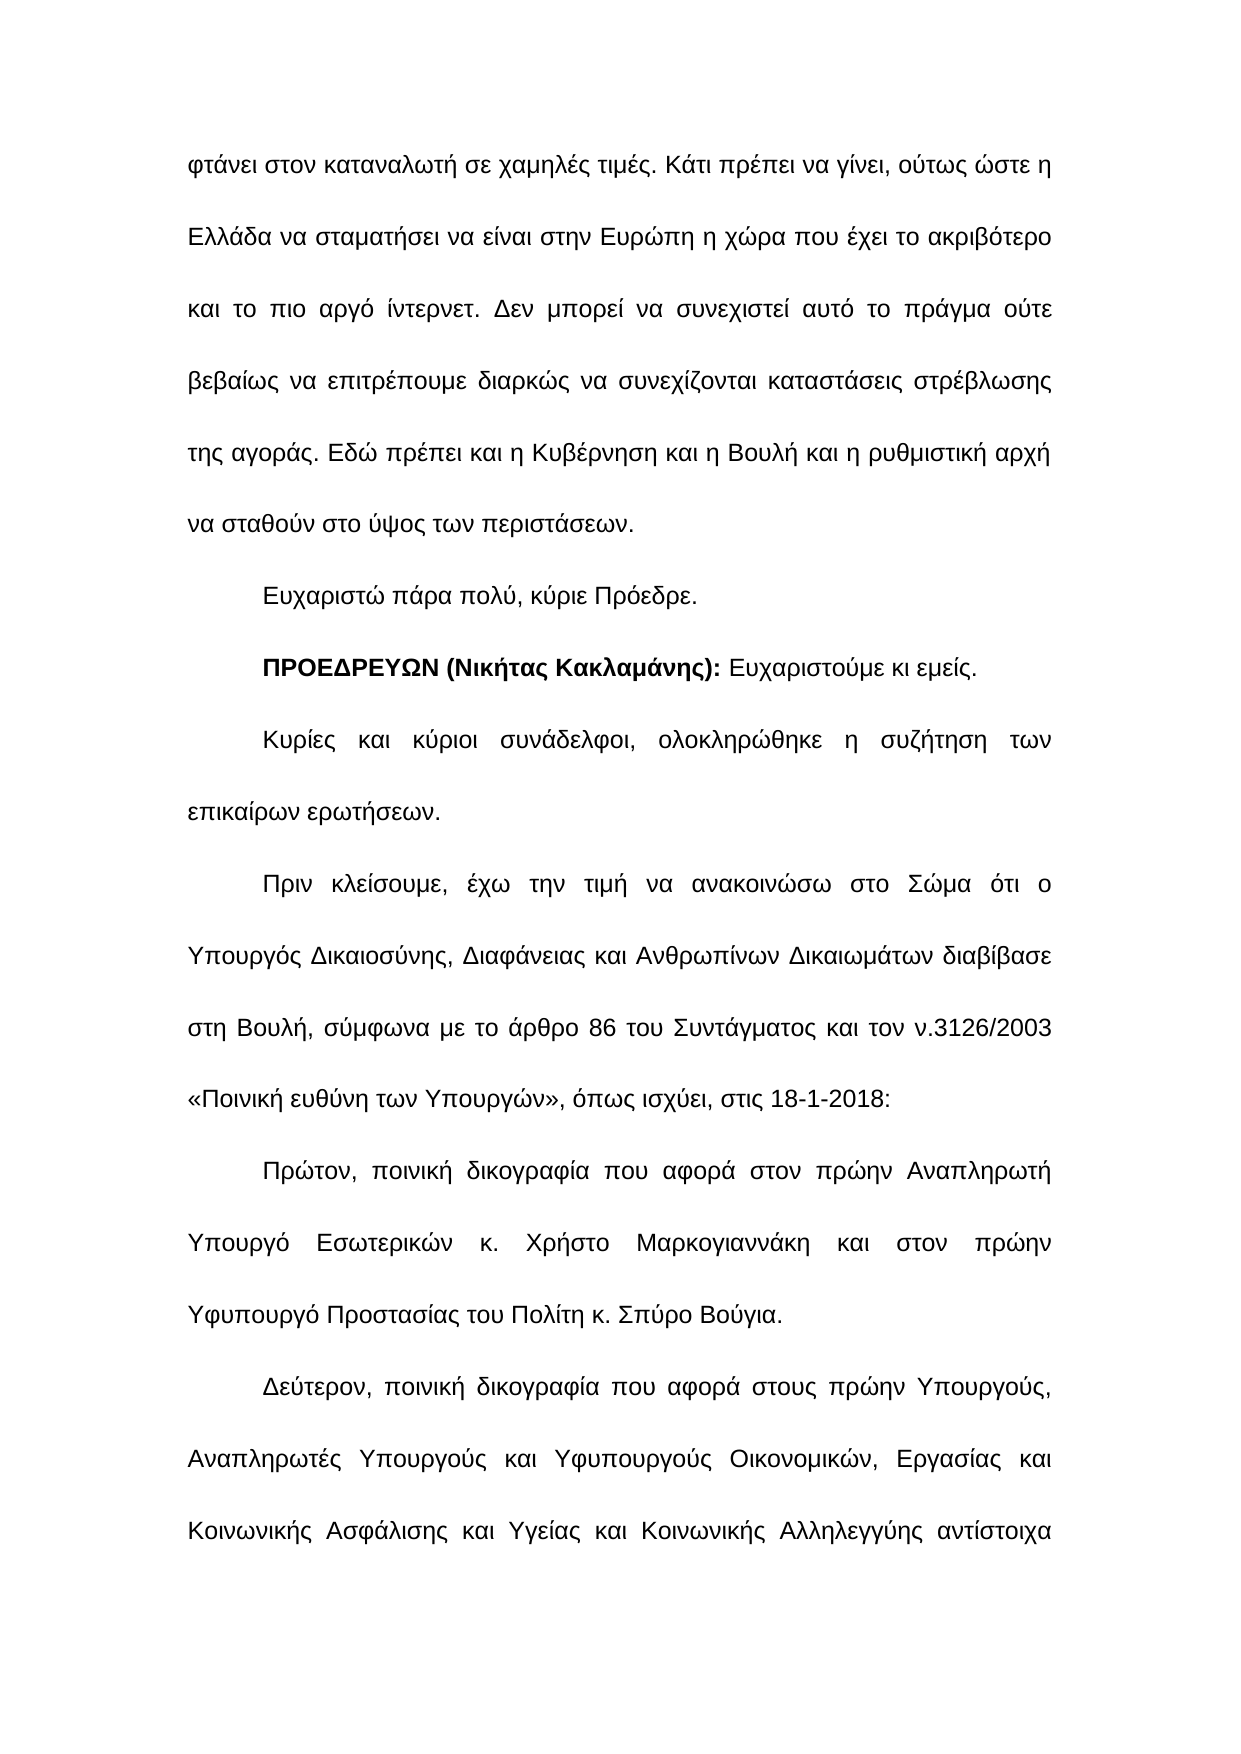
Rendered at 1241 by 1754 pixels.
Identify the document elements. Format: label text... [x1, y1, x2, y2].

text Κυρίες και κύριοι συνάδελφοι, ολοκληρώθηκε η συζήτηση των επικαίρων ερωτήσεων. [187, 725, 1053, 826]
text Πριν κλείσουμε, έχω την τιμή να ανακοινώσω στο Σώμα ότι ο Υπουργός Δικαιοσύνης, Διαφάνειας και Ανθρωπίνων Δικαιωμάτων διαβίβασε στη Βουλή, σύμφωνα με το άρθρο 86 του Συντάγματος και τον ν.3126/2003 «Ποινική ευθύνη των Υπουργών», όπως ισχύει, στις 18-1-2018: [187, 869, 1053, 1113]
text ΠΡΟΕΔΡΕΥΩΝ (Νικήτας Κακλαμάνης): Ευχαριστούμε κι εμείς. [187, 653, 1053, 682]
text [187, 150, 1053, 538]
text Πρώτον, ποινική δικογραφία που αφορά στον πρώην Αναπληρωτή Υπουργό Εσωτερικών κ. Χρήστο Μαρκογιαννάκη και στον πρώην Υφυπουργό Προστασίας του Πολίτη κ. Σπύρο Βούγια. [187, 1156, 1053, 1329]
text Ευχαριστώ πάρα πολύ, κύριε Πρόεδρε. [187, 581, 1053, 610]
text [187, 1372, 1053, 1544]
